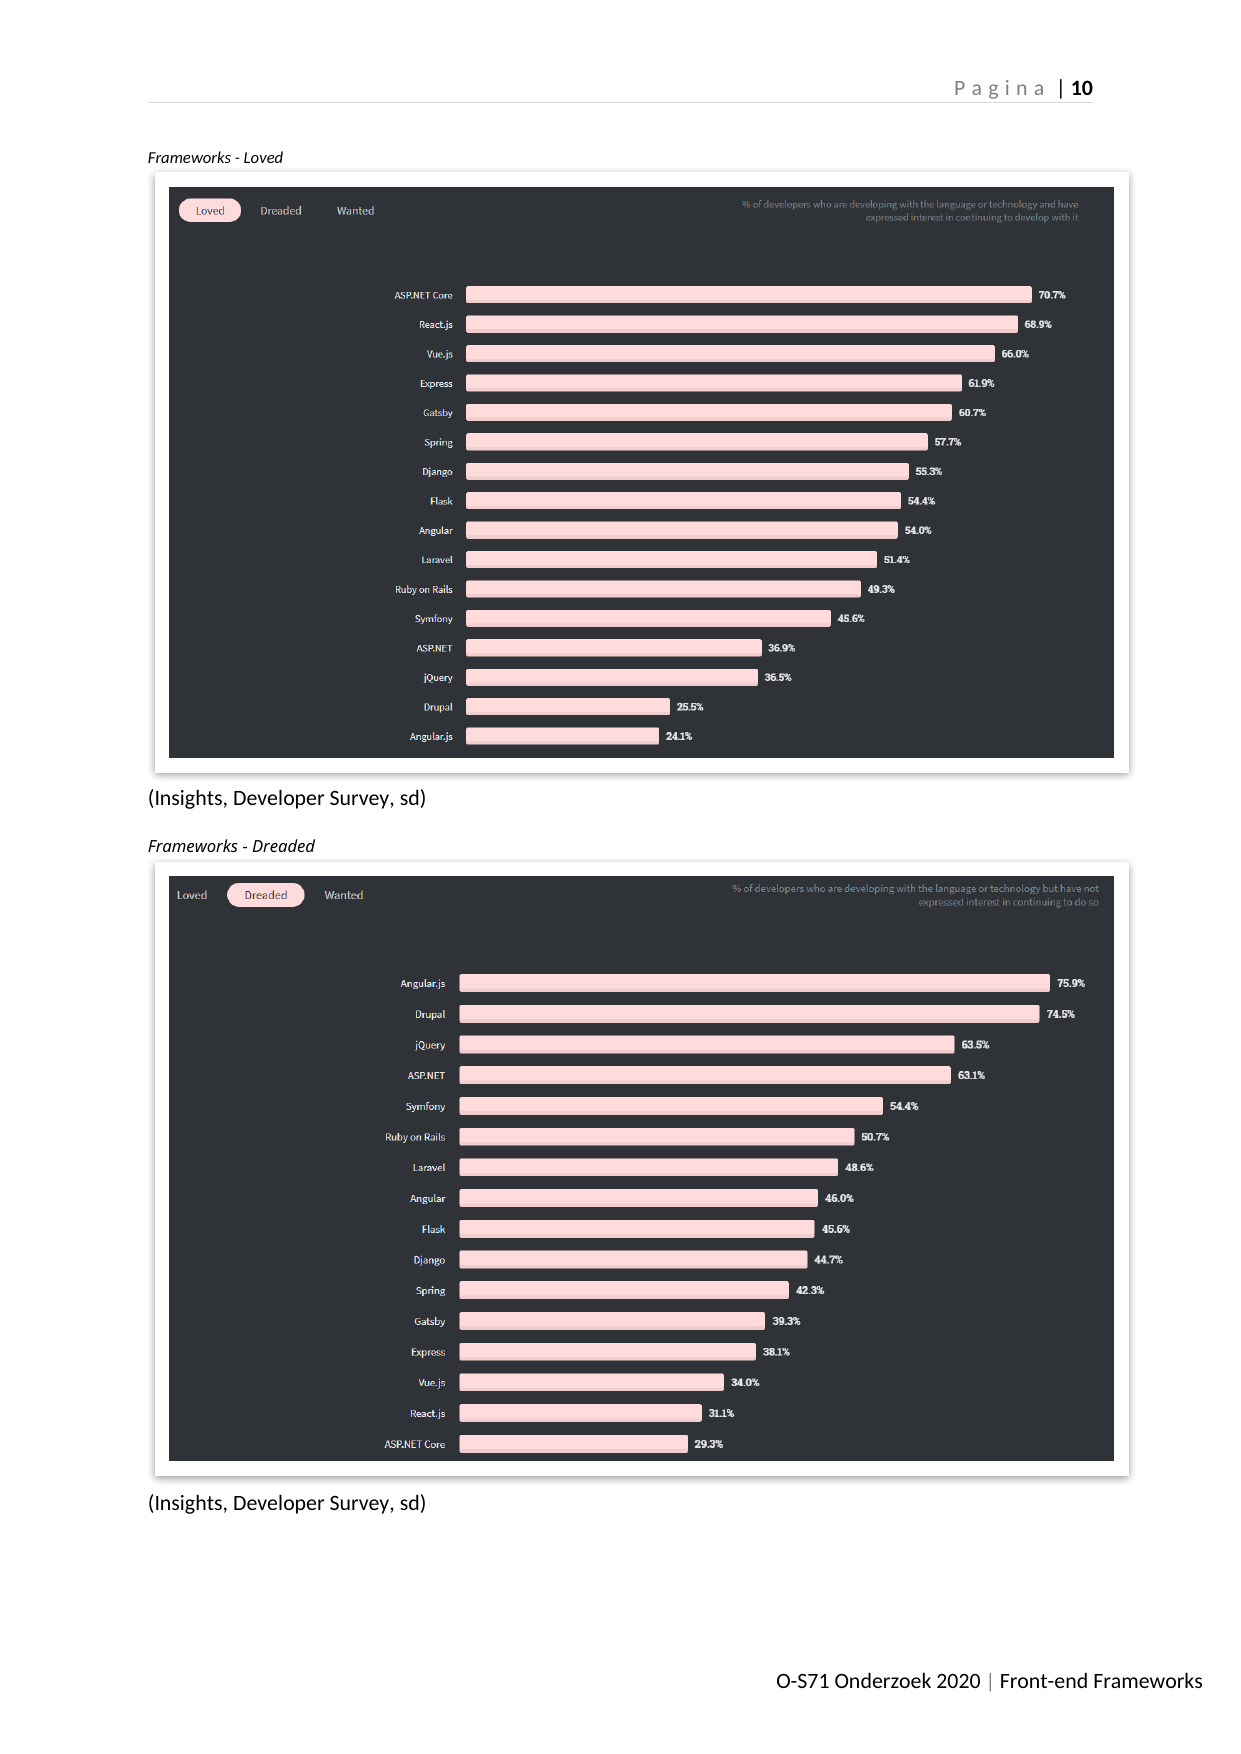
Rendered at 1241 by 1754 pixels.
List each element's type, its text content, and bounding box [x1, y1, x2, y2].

text Frameworks - Loved [148, 148, 1093, 168]
picture [169, 876, 1114, 1461]
picture [169, 187, 1114, 758]
text Frameworks - Dreaded [148, 835, 1093, 858]
